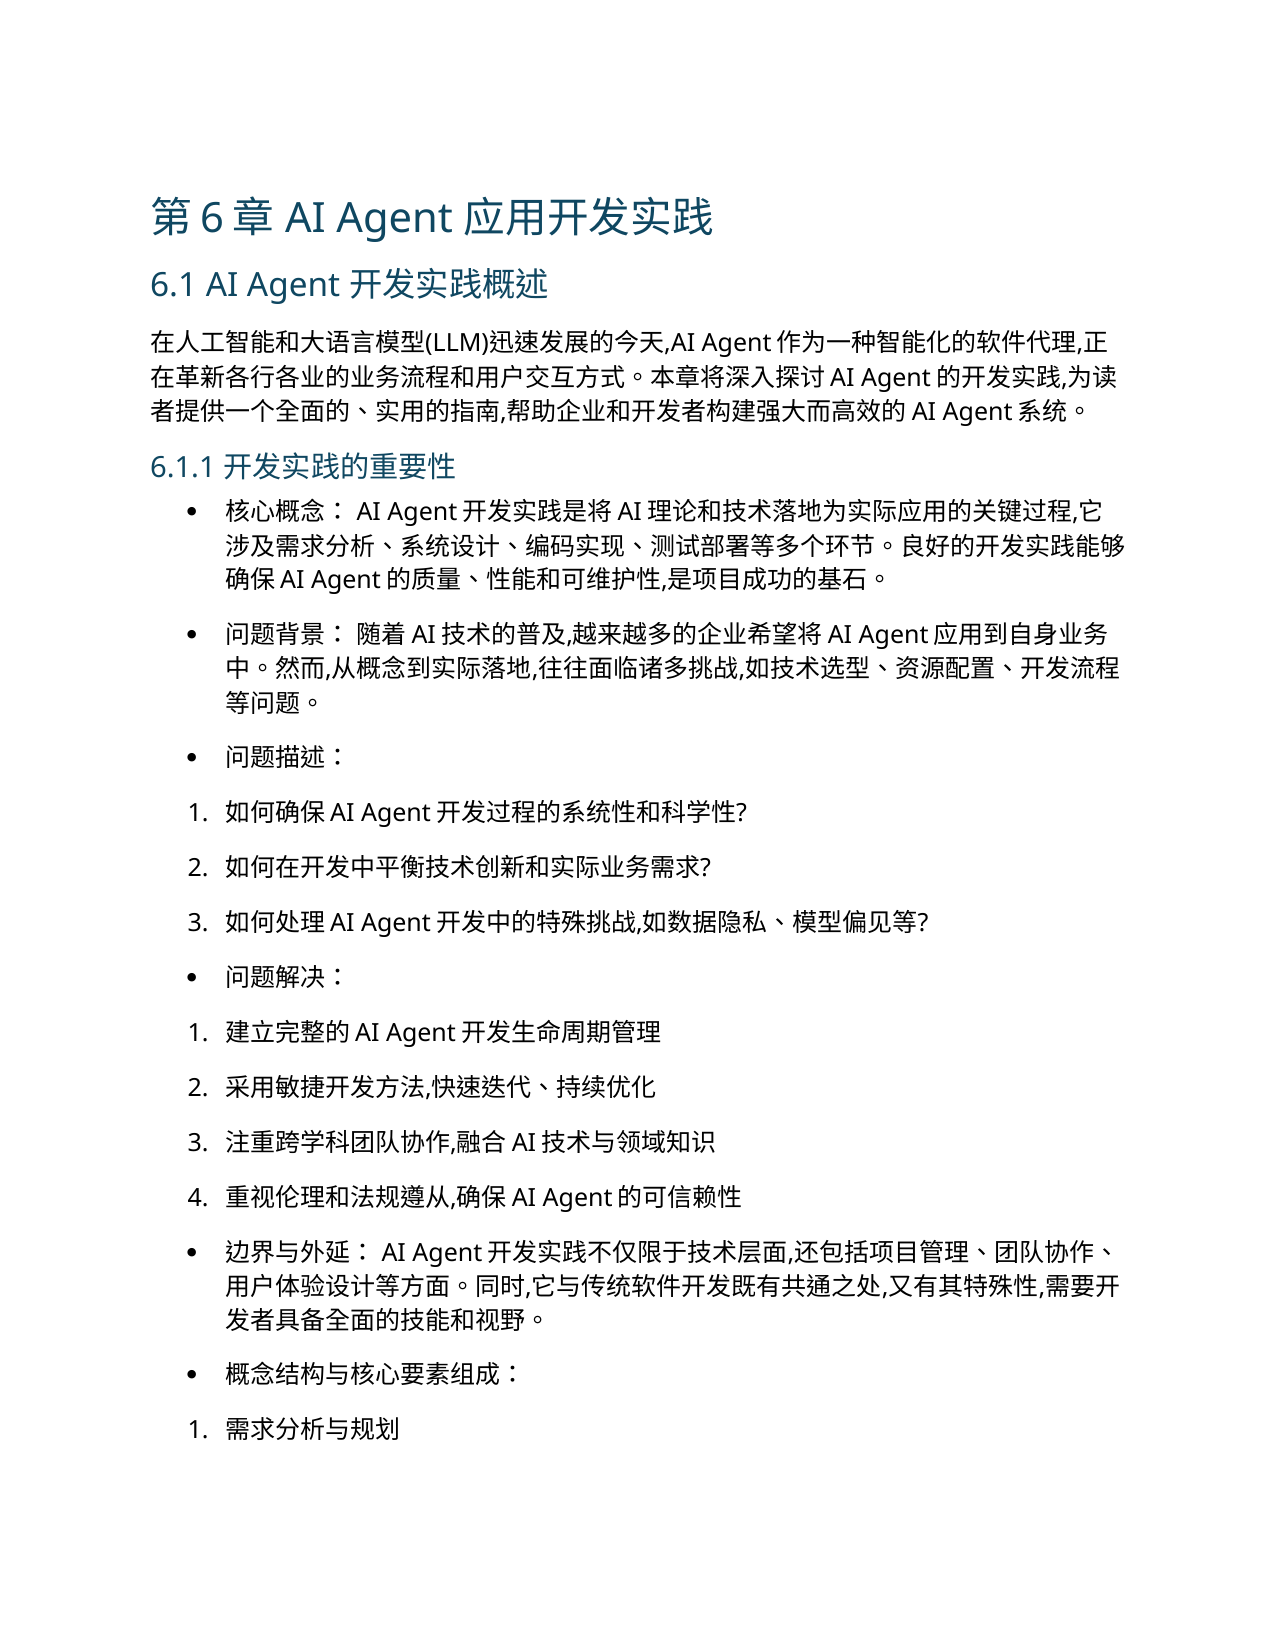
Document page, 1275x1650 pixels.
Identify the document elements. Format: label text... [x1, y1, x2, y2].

subtitle 6.1 AI Agent 开发实践概述 [150, 261, 1125, 306]
text 在人工智能和大语言模型(LLM)迅速发展的今天,AI Agent作为一种智能化的软件代理,正在革新各行各业的业务流程和用户交互方式。本章将深入探讨AI Agent的开发实践,为读者提供一个全面的、实用的指南,帮助企业和开发者构建强大而高效的AI Agent系统。 [150, 325, 1125, 427]
list 如何确保AI Agent开发过程的系统性和科学性? [187, 795, 1125, 829]
list 核心概念： AI Agent开发实践是将AI理论和技术落地为实际应用的关键过程,它涉及需求分析、系统设计、编码实现、测试部署等多个环节。良好的开发实践能够确保AI Agent的质量、性能和可维护性,是项目成功的基石。 [187, 494, 1125, 596]
list 如何处理AI Agent开发中的特殊挑战,如数据隐私、模型偏见等? [187, 905, 1125, 939]
list 如何在开发中平衡技术创新和实际业务需求? [187, 850, 1125, 884]
list 问题背景： 随着AI技术的普及,越来越多的企业希望将AI Agent应用到自身业务中。然而,从概念到实际落地,往往面临诸多挑战,如技术选型、资源配置、开发流程等问题。 [187, 617, 1125, 719]
list 需求分析与规划 [187, 1412, 1125, 1446]
subtitle 第6章 AI Agent 应用开发实践 [150, 187, 1125, 244]
subtitle 6.1.1 开发实践的重要性 [150, 446, 1125, 486]
list 边界与外延： AI Agent开发实践不仅限于技术层面,还包括项目管理、团队协作、用户体验设计等方面。同时,它与传统软件开发既有共通之处,又有其特殊性,需要开发者具备全面的技能和视野。 [187, 1234, 1125, 1336]
list 重视伦理和法规遵从,确保AI Agent的可信赖性 [187, 1179, 1125, 1213]
list 建立完整的AI Agent开发生命周期管理 [187, 1014, 1125, 1049]
list 概念结构与核心要素组成： [187, 1357, 1125, 1391]
list 注重跨学科团队协作,融合AI技术与领域知识 [187, 1124, 1125, 1158]
list 采用敏捷开发方法,快速迭代、持续优化 [187, 1069, 1125, 1103]
list 问题解决： [187, 960, 1125, 994]
list 问题描述： [187, 740, 1125, 774]
